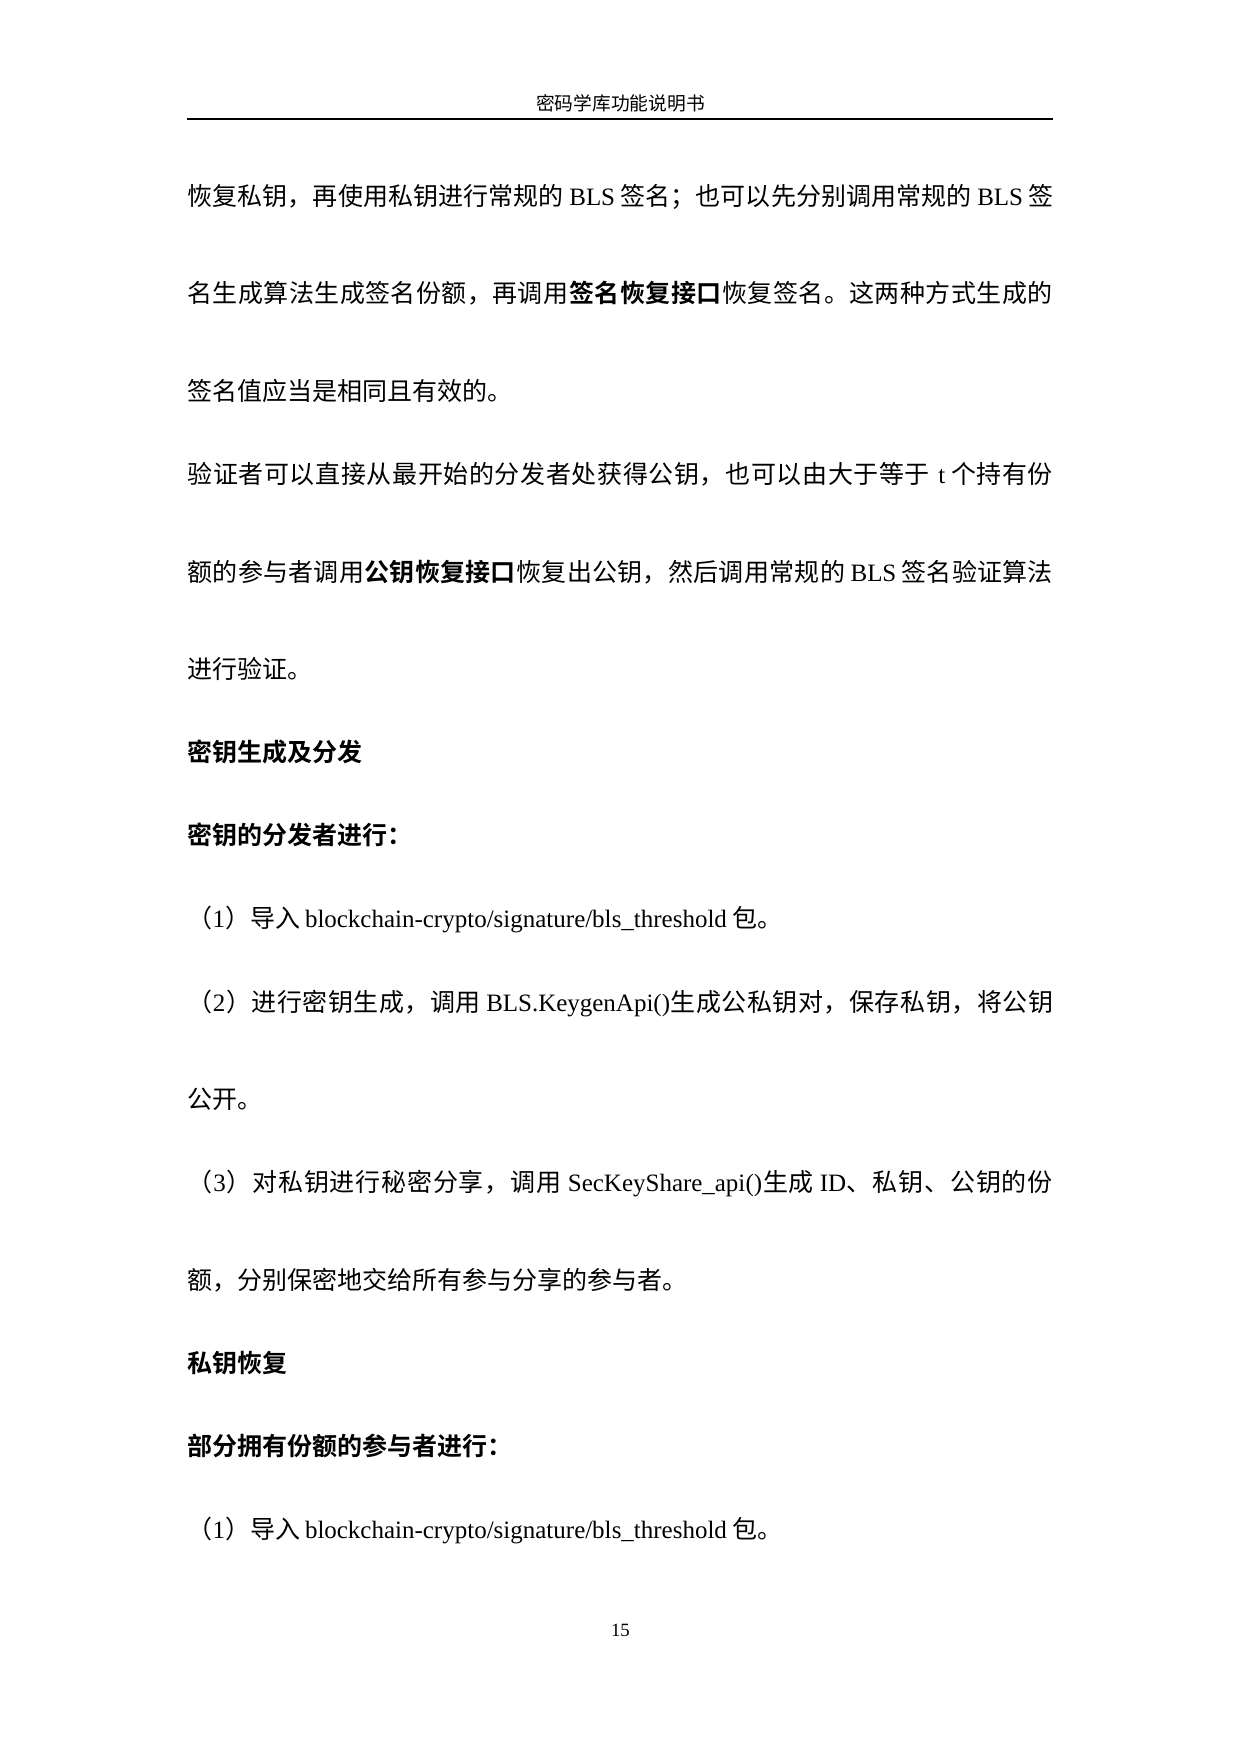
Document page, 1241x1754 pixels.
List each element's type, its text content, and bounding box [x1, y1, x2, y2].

text （1）导入blockchain-crypto/signature/bls_threshold包。 [187, 884, 1053, 949]
text 部分拥有份额的参与者进行： [187, 1412, 1053, 1477]
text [187, 1495, 1053, 1560]
text 密钥生成及分发 [187, 718, 1053, 783]
text （3）对私钥进行秘密分享，调用SecKeyShare_api()生成ID、私钥、公钥的份额，分别保密地交给所有参与分享的参与者。 [187, 1148, 1053, 1311]
text （2）进行密钥生成，调用BLS.KeygenApi()生成公私钥对，保存私钥，将公钥公开。 [187, 968, 1053, 1130]
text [187, 162, 1053, 422]
text 私钥恢复 [187, 1329, 1053, 1394]
text 密钥的分发者进行： [187, 801, 1053, 866]
text 验证者可以直接从最开始的分发者处获得公钥，也可以由大于等于t个持有份额的参与者调用公钥恢复接口恢复出公钥，然后调用常规的BLS签名验证算法进行验证。 [187, 440, 1053, 700]
